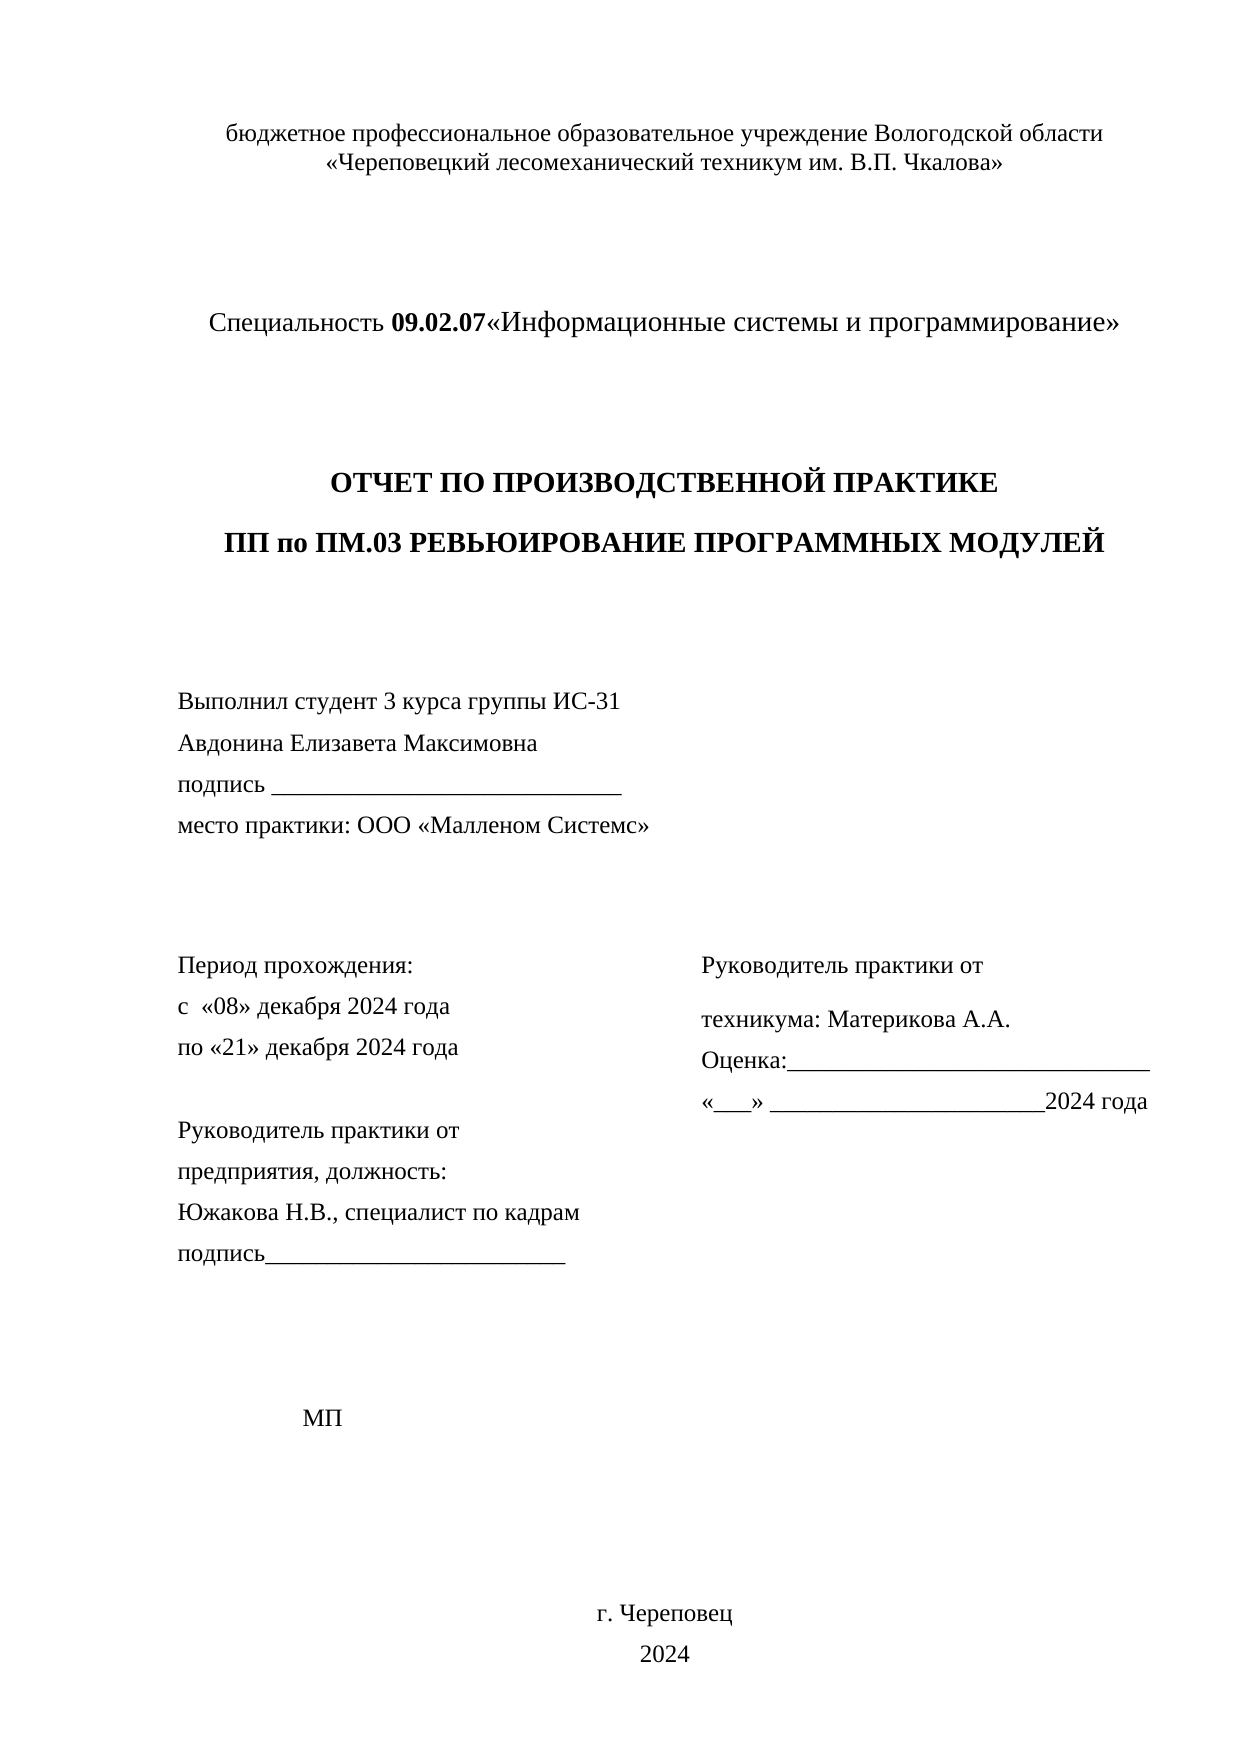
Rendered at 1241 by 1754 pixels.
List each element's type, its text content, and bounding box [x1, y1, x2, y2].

text Специальность 09.02.07«Информационные системы и программирование» [177, 304, 1152, 338]
text подпись ____________________________ [177, 769, 1152, 798]
text Период прохождения: [177, 950, 627, 978]
text ПП по ПМ.03 РЕВЬЮИРОВАНИЕ ПРОГРАММНЫХ МОДУЛЕЙ [177, 525, 1152, 558]
text по «21» декабря 2024 года [177, 1032, 627, 1061]
text с «08» декабря 2024 года [177, 991, 627, 1020]
text Руководитель практики от [177, 1115, 627, 1143]
text бюджетное профессиональное образовательное учреждение Вологодской области [177, 118, 1152, 147]
text «___» ______________________2024 года [701, 1086, 1152, 1115]
text «Череповецкий лесомеханический техникум им. В.П. Чкалова» [177, 147, 1152, 176]
text место практики: ООО «Малленом Системс» [177, 810, 1152, 839]
text Оценка:_____________________________ [701, 1045, 1152, 1074]
text Выполнил студент 3 курса группы ИС-31 [177, 686, 1152, 715]
text предприятия, должность: [177, 1156, 627, 1185]
text Южакова Н.В., специалист по кадрам [177, 1197, 627, 1226]
text ОТЧЕТ ПО ПРОИЗВОДСТВЕННОЙ ПРАКТИКЕ [177, 466, 1152, 499]
text Авдонина Елизавета Максимовна [177, 728, 1152, 756]
text техникума: Материкова А.А. [701, 1004, 1152, 1032]
text МПРуководитель практики от [177, 1403, 627, 1432]
text подпись________________________ [177, 1238, 627, 1267]
